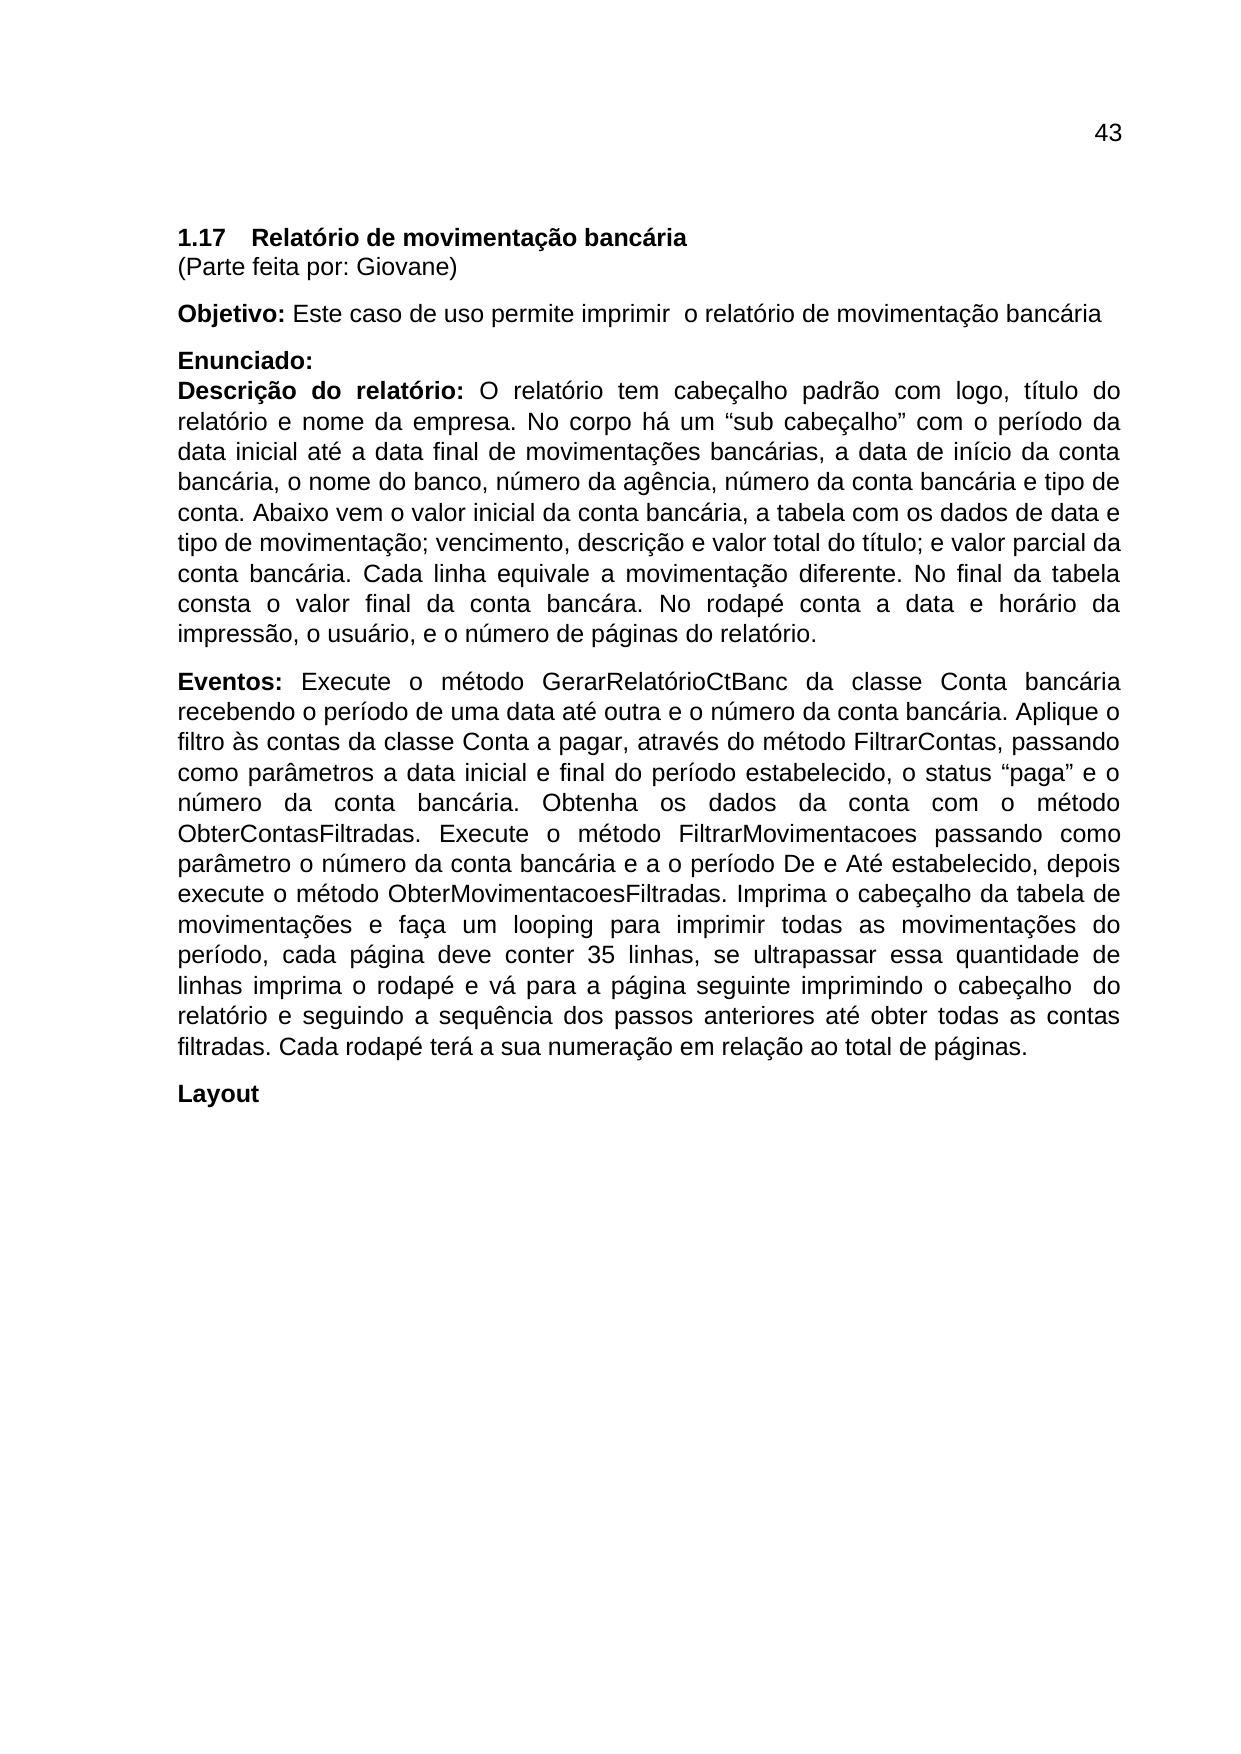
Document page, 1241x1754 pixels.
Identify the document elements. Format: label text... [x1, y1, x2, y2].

text (Parte feita por: Giovane) [177, 251, 1122, 280]
text Eventos: Execute o método GerarRelatórioCtBanc da classe Conta bancária recebendo o período de uma data até outra e o número da conta bancária. Aplique o filtro às contas da classe Conta a pagar, através do método FiltrarContas, passando como parâmetros a data inicial e final do período estabelecido, o status “paga” e o número da conta bancária. Obtenha os dados da conta com o método ObterContasFiltradas. Execute o método FiltrarMovimentacoes passando como parâmetro o número da conta bancária e a o período De e Até estabelecido, depois execute o método ObterMovimentacoesFiltradas. Imprima o cabeçalho da tabela de movimentações e faça um looping para imprimir todas as movimentações do período, cada página deve conter 35 linhas, se ultrapassar essa quantidade de linhas imprima o rodapé e vá para a página seguinte imprimindo o cabeçalho do relatório e seguindo a sequência dos passos anteriores até obter todas as contas filtradas. Cada rodapé terá a sua numeração em relação ao total de páginas. [177, 666, 1122, 1060]
subtitle Relatório de movimentação bancária [177, 223, 1122, 251]
text Objetivo: Este caso de uso permite imprimir o relatório de movimentação bancária [177, 298, 1122, 327]
text Layout [177, 1078, 1122, 1107]
text Enunciado: Descrição do relatório: O relatório tem cabeçalho padrão com logo, título do relatório e nome da empresa. No corpo há um “sub cabeçalho” com o período da data inicial até a data final de movimentações bancárias, a data de início da conta bancária, o nome do banco, número da agência, número da conta bancária e tipo de conta. Abaixo vem o valor inicial da conta bancária, a tabela com os dados de data e tipo de movimentação; vencimento, descrição e valor total do título; e valor parcial da conta bancária. Cada linha equivale a movimentação diferente. No final da tabela consta o valor final da conta bancára. No rodapé conta a data e horário da impressão, o usuário, e o número de páginas do relatório. [177, 346, 1122, 648]
